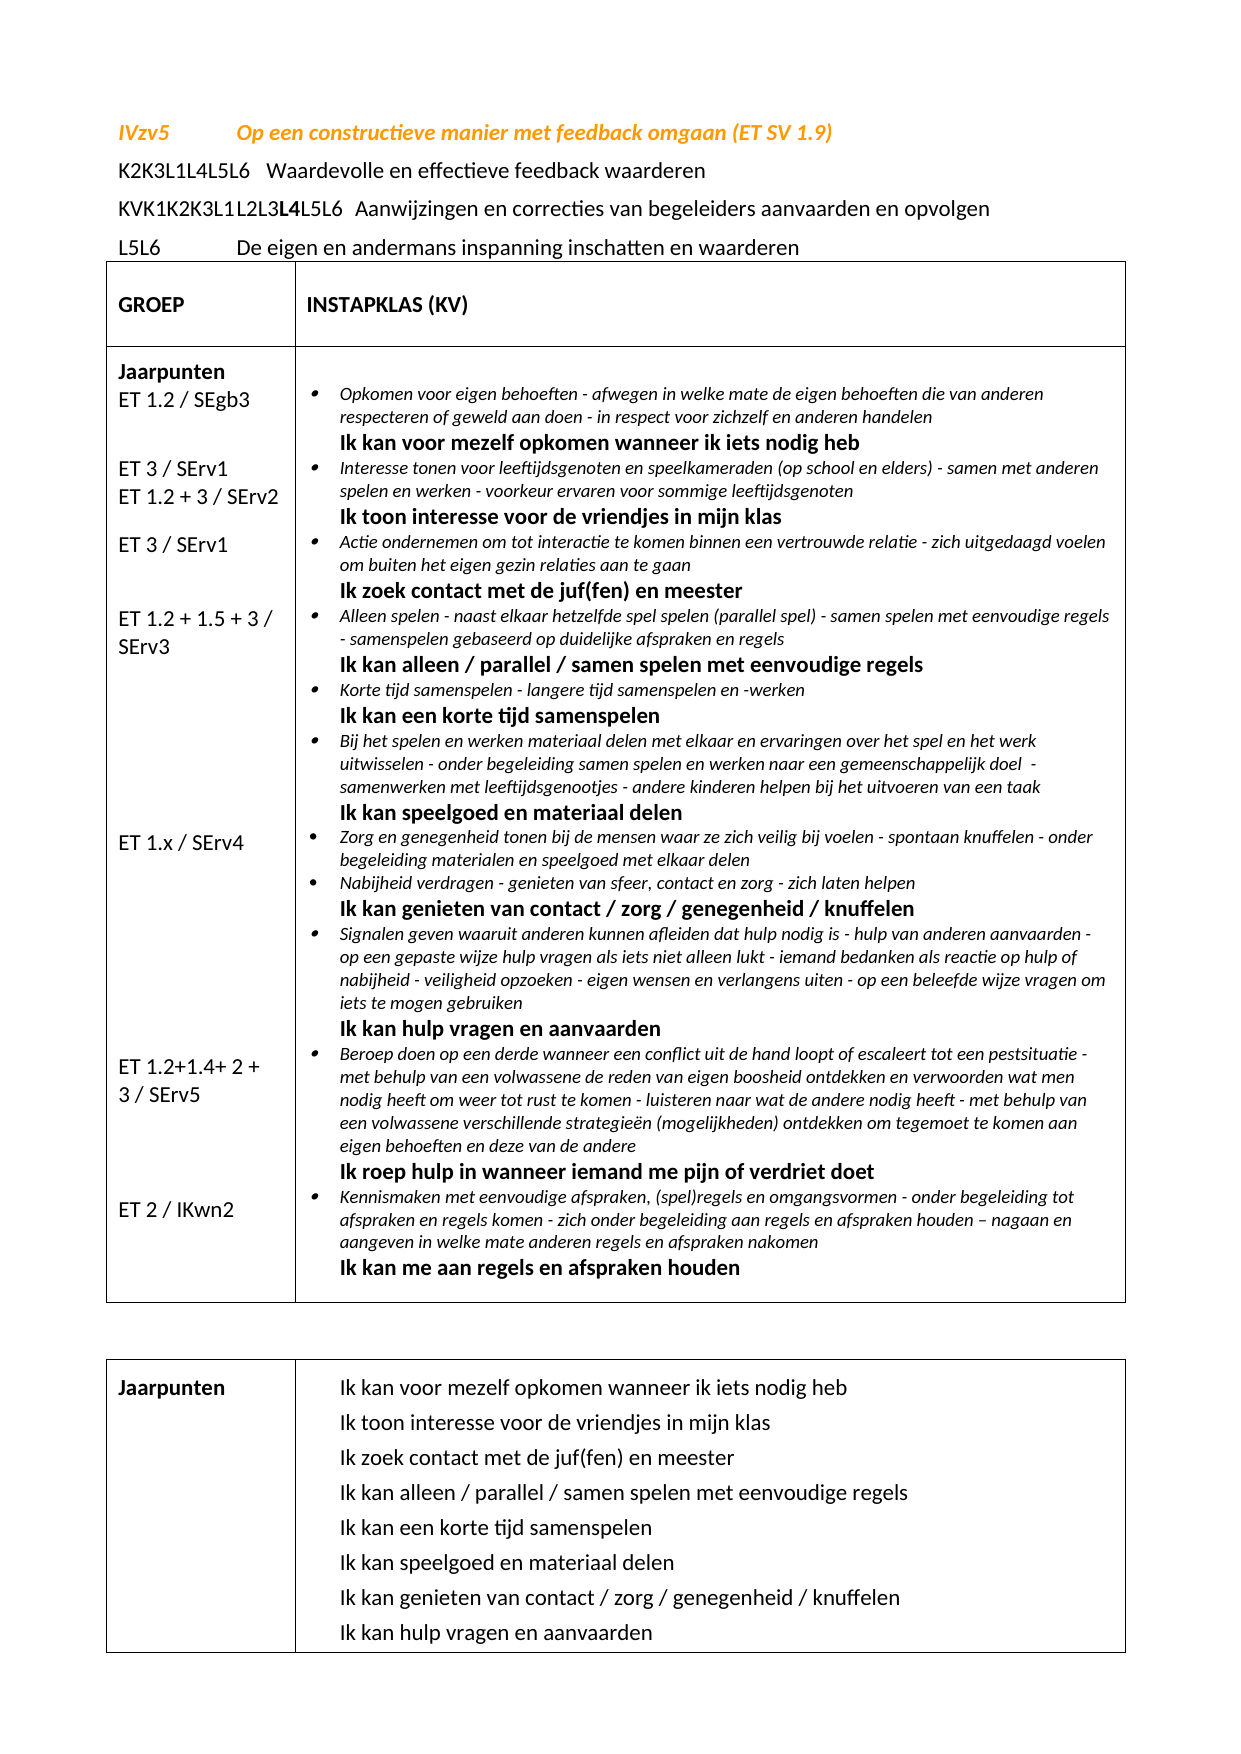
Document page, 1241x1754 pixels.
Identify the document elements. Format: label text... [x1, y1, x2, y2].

table_cell Jaarpunten ET 1.2 / SEgb3 ET 3 / SErv1 ET 1.2 + 3 / SErv2 ET 3 / SErv1 ET 1.2 + 1.5 + 3 / SErv3 ET 1.x / SErv4 ET 1.2+1.4+ 2 + 3 / SErv5 ET 2 / IKwn2 [107, 347, 295, 1302]
table_header Jaarpunten [107, 1360, 295, 1652]
text L5L6 De eigen en andermans inspanning inschatten en waarderen [118, 233, 1122, 261]
table_cell Opkomen voor eigen behoeften - afwegen in welke mate de eigen behoeften die van anderen respecteren of geweld aan doen - in respect voor zichzelf en anderen handelen Ik kan voor mezelf opkomen wanneer ik iets nodig heb Interesse tonen voor leeftijdsgenoten en speelkameraden (op school en elders) - samen met anderen spelen en werken - voorkeur ervaren voor sommige leeftijdsgenoten Ik toon interesse voor de vriendjes in mijn klas Actie ondernemen om tot interactie te komen binnen een vertrouwde relatie - zich uitgedaagd voelen om buiten het eigen gezin relaties aan te gaan Ik zoek contact met de juf(fen) en meester Alleen spelen - naast elkaar hetzelfde spel spelen (parallel spel) - samen spelen met eenvoudige regels - samenspelen gebaseerd op duidelijke afspraken en regels Ik kan alleen / parallel / samen spelen met eenvoudige regels Korte tijd samenspelen - langere tijd samenspelen en -werken Ik kan een korte tijd samenspelen Bij het spelen en werken materiaal delen met elkaar en ervaringen over het spel en het werk uitwisselen - onder begeleiding samen spelen en werken naar een gemeenschappelijk doel - samenwerken met leeftijdsgenootjes - andere kinderen helpen bij het uitvoeren van een taak Ik kan speelgoed en materiaal delen Zorg en genegenheid tonen bij de mensen waar ze zich veilig bij voelen - spontaan knuffelen - onder begeleiding materialen en speelgoed met elkaar delen Nabijheid verdragen - genieten van sfeer, contact en zorg - zich laten helpen Ik kan genieten van contact / zorg / genegenheid / knuffelen Signalen geven waaruit anderen kunnen afleiden dat hulp nodig is - hulp van anderen aanvaarden - op een gepaste wijze hulp vragen als iets niet alleen lukt - iemand bedanken als reactie op hulp of nabijheid - veiligheid opzoeken - eigen wensen en verlangens uiten - op een beleefde wijze vragen om iets te mogen gebruiken Ik kan hulp vragen en aanvaarden Beroep doen op een derde wanneer een conflict uit de hand loopt of escaleert tot een pestsituatie - met behulp van een volwassene de reden van eigen boosheid ontdekken en verwoorden wat men nodig heeft om weer tot rust te komen - luisteren naar wat de andere nodig heeft - met behulp van een volwassene verschillende strategieën (mogelijkheden) ontdekken om tegemoet te komen aan eigen behoeften en deze van de andere Ik roep hulp in wanneer iemand me pijn of verdriet doet Kennismaken met eenvoudige afspraken, (spel)regels en omgangsvormen - onder begeleiding tot afspraken en regels komen - zich onder begeleiding aan regels en afspraken houden – nagaan en aangeven in welke mate anderen regels en afspraken nakomen Ik kan me aan regels en afspraken houden [296, 347, 1125, 1302]
text IVzv5 Op een constructieve manier met feedback omgaan (ET SV 1.9) [118, 118, 1122, 146]
text K2K3L1L4L5L6 Waardevolle en effectieve feedback waarderen [118, 156, 1122, 184]
text KVK1K2K3L1 L2L3L4L5L6 Aanwijzingen en correcties van begeleiders aanvaarden en opvolgen [118, 194, 1122, 223]
table_header INSTAPKLAS (KV) [296, 262, 1125, 346]
table_header GROEP [107, 262, 295, 346]
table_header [296, 1360, 1125, 1652]
